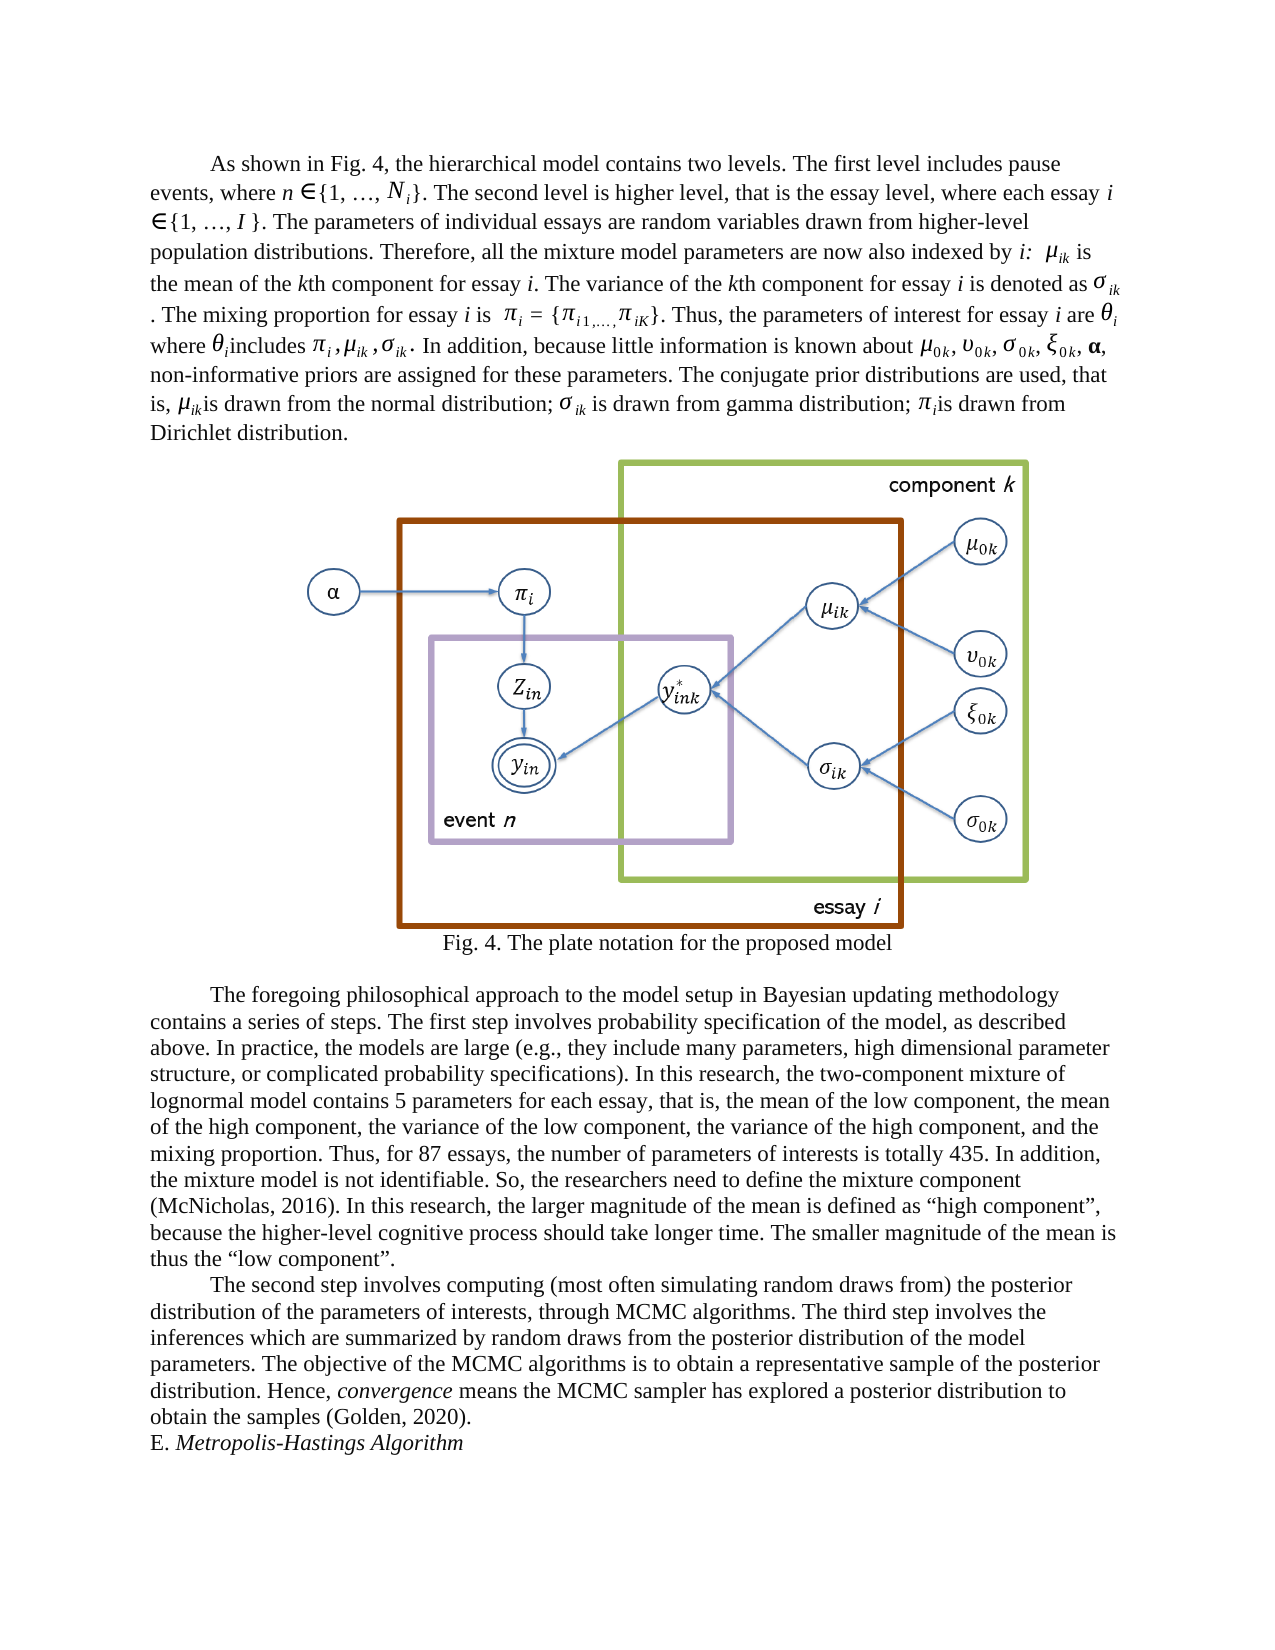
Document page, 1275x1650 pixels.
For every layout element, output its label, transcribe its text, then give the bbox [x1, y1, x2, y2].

text E. Metropolis-Hastings Algorithm [150, 1429, 1125, 1456]
picture [300, 445, 1035, 929]
text The second step involves computing (most often simulating random draws from) the posterior distribution of the parameters of interests, through MCMC algorithms. The third step involves the inferences which are summarized by random draws from the posterior distribution of the model parameters. The objective of the MCMC algorithms is to obtain a representative sample of the posterior distribution. Hence, convergence means the MCMC sampler has explored a posterior distribution to obtain the samples (Golden, 2020). [150, 1271, 1125, 1429]
text As shown in Fig. 4, the hierarchical model contains two levels. The first level includes pause events, where n {1, …, }. The second level is higher level, that is the essay level, where each essay i {1, …, I }. The parameters of individual essays are random variables drawn from higher-level population distributions. Therefore, all the mixture model parameters are now also indexed by i: is the mean of the kth component for essay i. The variance of the kth component for essay i is denoted as . The mixing proportion for essay i is = {}. Thus, the parameters of interest for essay i are where includes In addition, because little information is known about , , , , α, non-informative priors are assigned for these parameters. The conjugate prior distributions are used, that is, is drawn from the normal distribution; is drawn from gamma distribution; is drawn from Dirichlet distribution. [150, 150, 1125, 445]
text The foregoing philosophical approach to the model setup in Bayesian updating methodology contains a series of steps. The first step involves probability specification of the model, as described above. In practice, the models are large (e.g., they include many parameters, high dimensional parameter structure, or complicated probability specifications). In this research, the two-component mixture of lognormal model contains 5 parameters for each essay, that is, the mean of the low component, the mean of the high component, the variance of the low component, the variance of the high component, and the mixing proportion. Thus, for 87 essays, the number of parameters of interests is totally 435. In addition, the mixture model is not identifiable. So, the researchers need to define the mixture component (McNicholas, 2016). In this research, the larger magnitude of the mean is defined as “high component”, because the higher-level cognitive process should take longer time. The smaller magnitude of the mean is thus the “low component”. [150, 981, 1125, 1271]
text Fig. 4. The plate notation for the proposed model [150, 929, 1125, 955]
